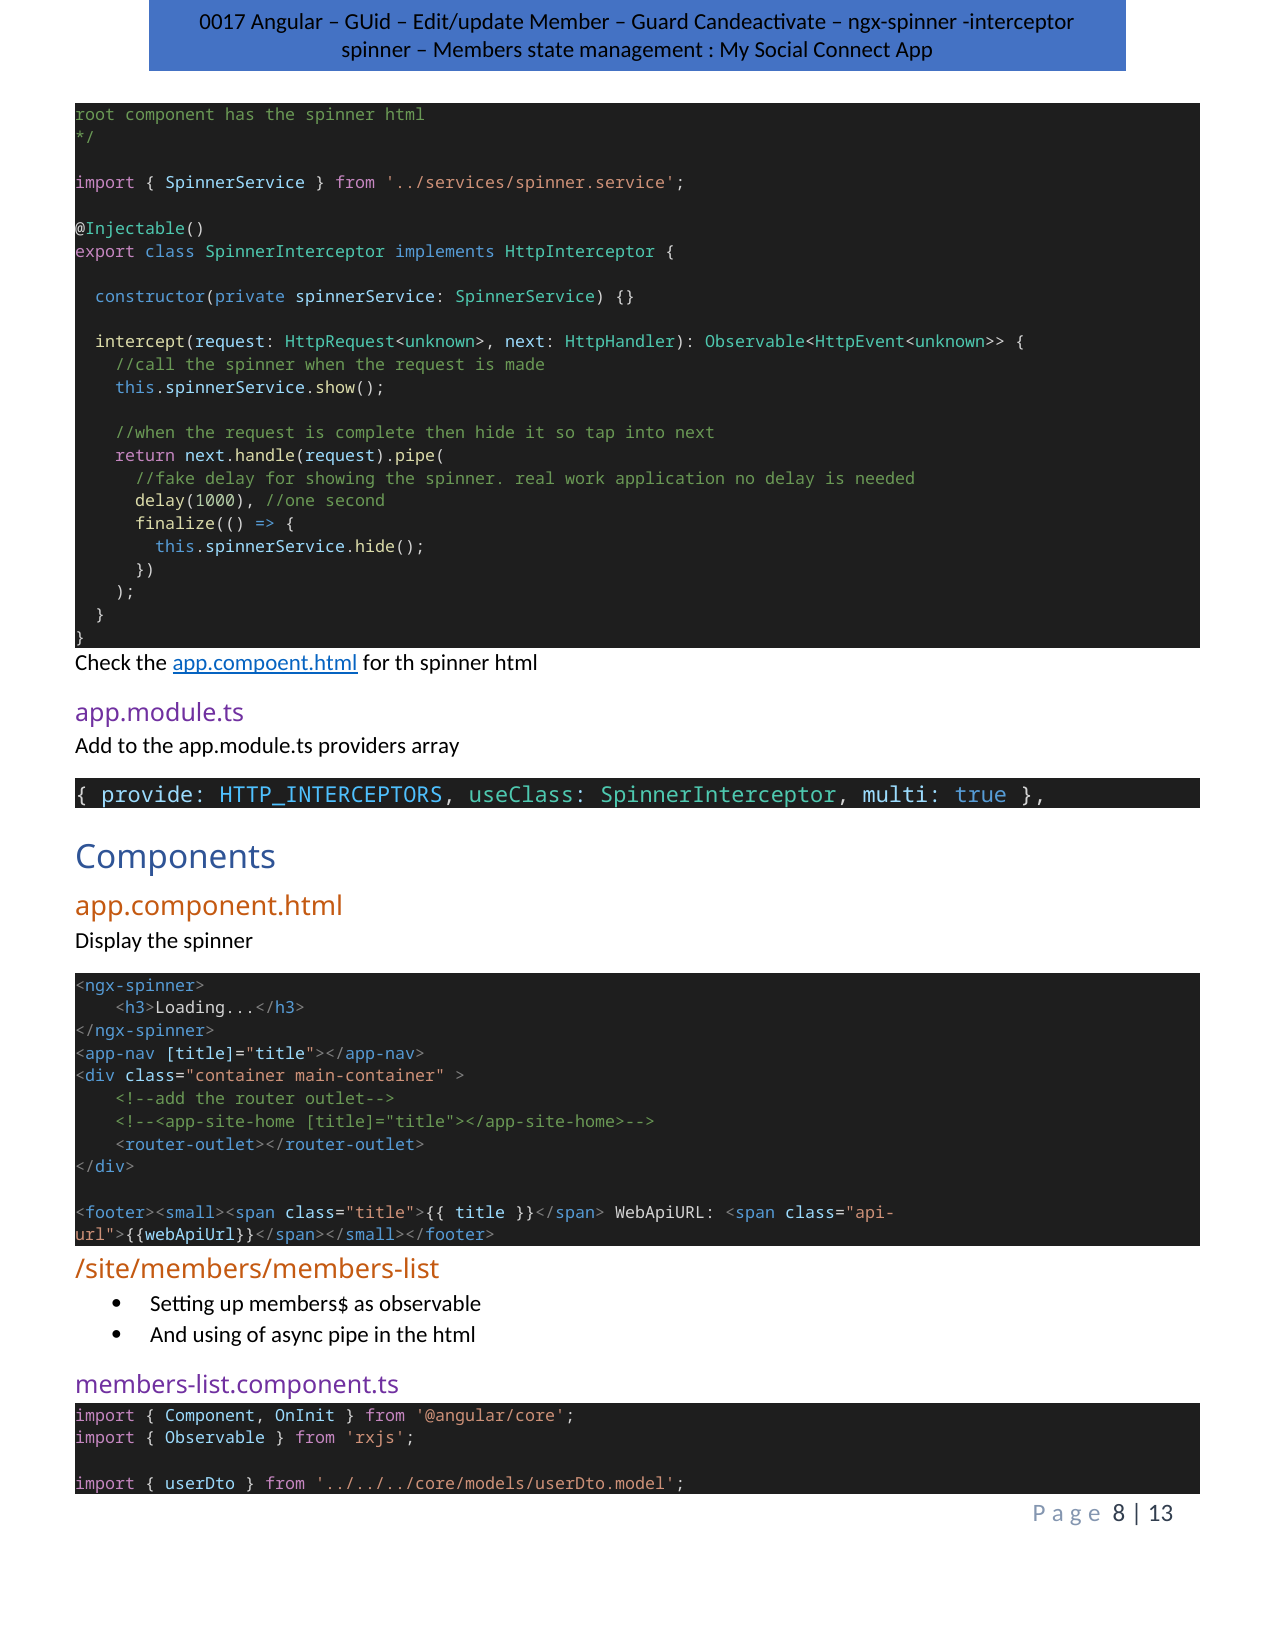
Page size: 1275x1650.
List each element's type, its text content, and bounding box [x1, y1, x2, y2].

subtitle Components [75, 833, 1200, 879]
text import { SpinnerService } from '../services/spinner.service'; [75, 171, 1200, 194]
text <!--<app-site-home [title]="title"></app-site-home>--> [75, 1109, 1200, 1132]
text Display the spinner [75, 926, 1200, 954]
text </div> [75, 1155, 1200, 1177]
text finalize(() => { [75, 512, 1200, 534]
text @Injectable() [75, 217, 1200, 239]
text import { Component, OnInit } from '@angular/core'; [75, 1403, 1200, 1426]
text } [75, 603, 1200, 625]
text constructor(private spinnerService: SpinnerService) {} [75, 285, 1200, 307]
list Setting up members$ as observable [112, 1289, 1200, 1318]
text delay(1000), //one second [75, 489, 1200, 512]
text //call the spinner when the request is made [75, 353, 1200, 376]
text import { Observable } from 'rxjs'; [75, 1426, 1200, 1449]
list And using of async pipe in the html [112, 1320, 1200, 1348]
text { provide: HTTP_INTERCEPTORS, useClass: SpinnerInterceptor, multi: true }, [75, 778, 1200, 808]
text root component has the spinner html [75, 103, 1200, 126]
text }) [75, 557, 1200, 580]
text ); [75, 580, 1200, 603]
text return next.handle(request).pipe( [75, 444, 1200, 466]
text } [75, 625, 1200, 648]
text intercept(request: HttpRequest<unknown>, next: HttpHandler): Observable<HttpEvent<unknown>> { [75, 330, 1200, 353]
text <router-outlet></router-outlet> [75, 1132, 1200, 1155]
text <ngx-spinner> [75, 973, 1200, 996]
text </ngx-spinner> [75, 1018, 1200, 1041]
text import { userDto } from '../../../core/models/userDto.model'; [75, 1472, 1200, 1494]
text this.spinnerService.show(); [75, 376, 1200, 398]
subtitle app.component.html [75, 886, 1200, 923]
subtitle app.module.ts [75, 695, 1200, 729]
text Check the app.compoent.html for th spinner html [75, 648, 1200, 676]
text <div class="container main-container" > [75, 1064, 1200, 1087]
subtitle members-list.component.ts [75, 1367, 1200, 1401]
text <!--add the router outlet--> [75, 1087, 1200, 1109]
text export class SpinnerInterceptor implements HttpInterceptor { [75, 239, 1200, 262]
subtitle /site/members/members-list [75, 1250, 1200, 1287]
text <footer><small><span class="title">{{ title }}</span> WebApiURL: <span class="api-url">{{webApiUrl}}</span></small></footer> [75, 1200, 1200, 1246]
text <h3>Loading...</h3> [75, 996, 1200, 1018]
text //fake delay for showing the spinner. real work application no delay is needed [75, 466, 1200, 489]
text Add to the app.module.ts providers array [75, 732, 1200, 760]
text <app-nav [title]="title"></app-nav> [75, 1041, 1200, 1064]
text //when the request is complete then hide it so tap into next [75, 421, 1200, 444]
text this.spinnerService.hide(); [75, 534, 1200, 557]
text */ [75, 126, 1200, 148]
